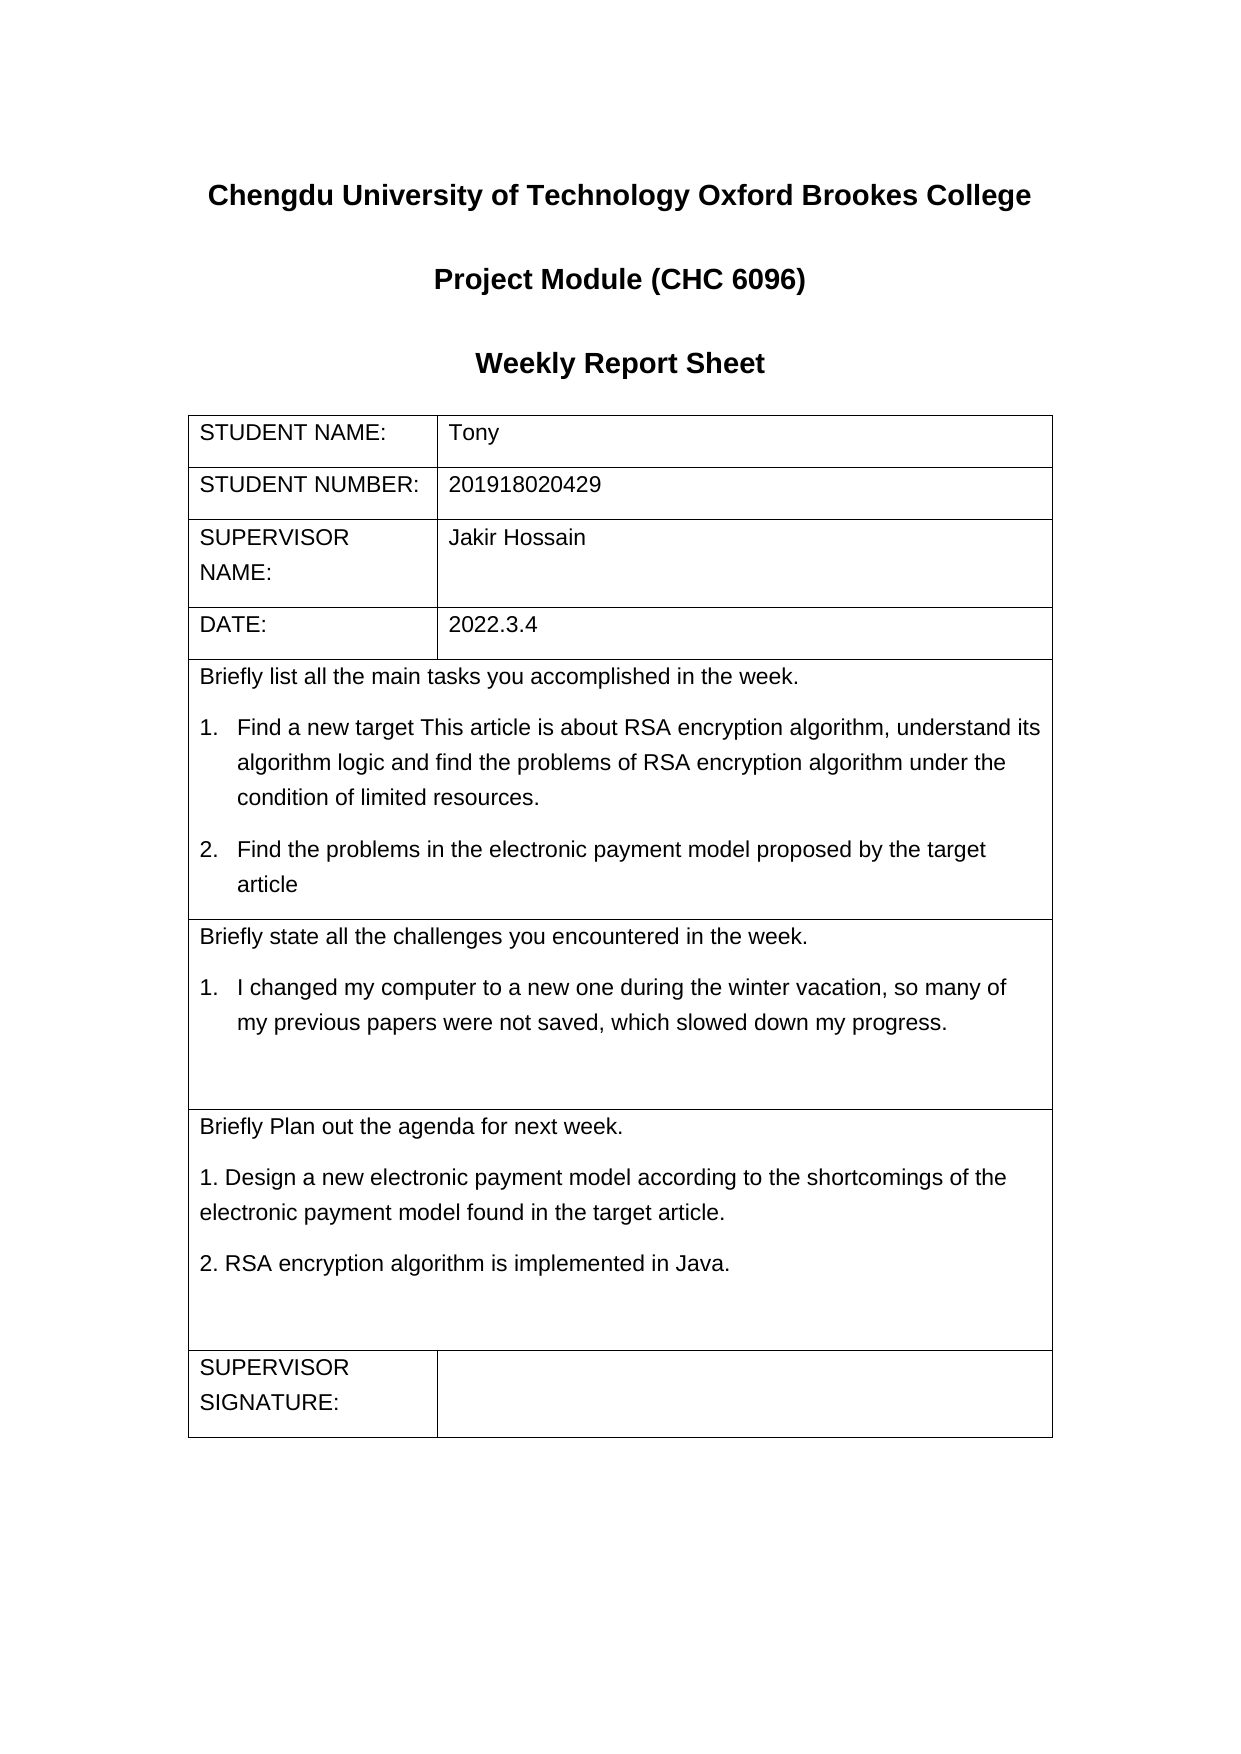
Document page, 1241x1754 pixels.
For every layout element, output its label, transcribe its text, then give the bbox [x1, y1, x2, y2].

table_cell STUDENT NUMBER: [189, 468, 437, 519]
table_cell Briefly state all the challenges you encountered in the week. I changed my computer to a new one during the winter vacation, so many of my previous papers were not saved, which slowed down my progress. [189, 920, 1052, 1108]
table_cell [438, 1351, 1052, 1437]
table_header STUDENT NAME: [189, 416, 437, 467]
table_header Tony [438, 416, 1052, 467]
text Weekly Report Sheet [187, 331, 1053, 396]
table_cell 201918020429 [438, 468, 1052, 519]
table_cell SUPERVISOR NAME: [189, 520, 437, 607]
table_cell SUPERVISOR SIGNATURE: [189, 1351, 437, 1437]
table_cell DATE: [189, 608, 437, 659]
table_cell 2022.3.4 [438, 608, 1052, 659]
table_cell Briefly list all the main tasks you accomplished in the week. Find a new target This article is about RSA encryption algorithm, understand its algorithm logic and find the problems of RSA encryption algorithm under the condition of limited resources. Find the problems in the electronic payment model proposed by the target article [189, 660, 1052, 919]
text Project Module (CHC 6096) [187, 246, 1053, 311]
text Chengdu University of Technology Oxford Brookes College [187, 162, 1053, 227]
table_cell Jakir Hossain [438, 520, 1052, 607]
table_cell Briefly Plan out the agenda for next week. 1. Design a new electronic payment model according to the shortcomings of the electronic payment model found in the target article. 2. RSA encryption algorithm is implemented in Java. [189, 1110, 1052, 1349]
